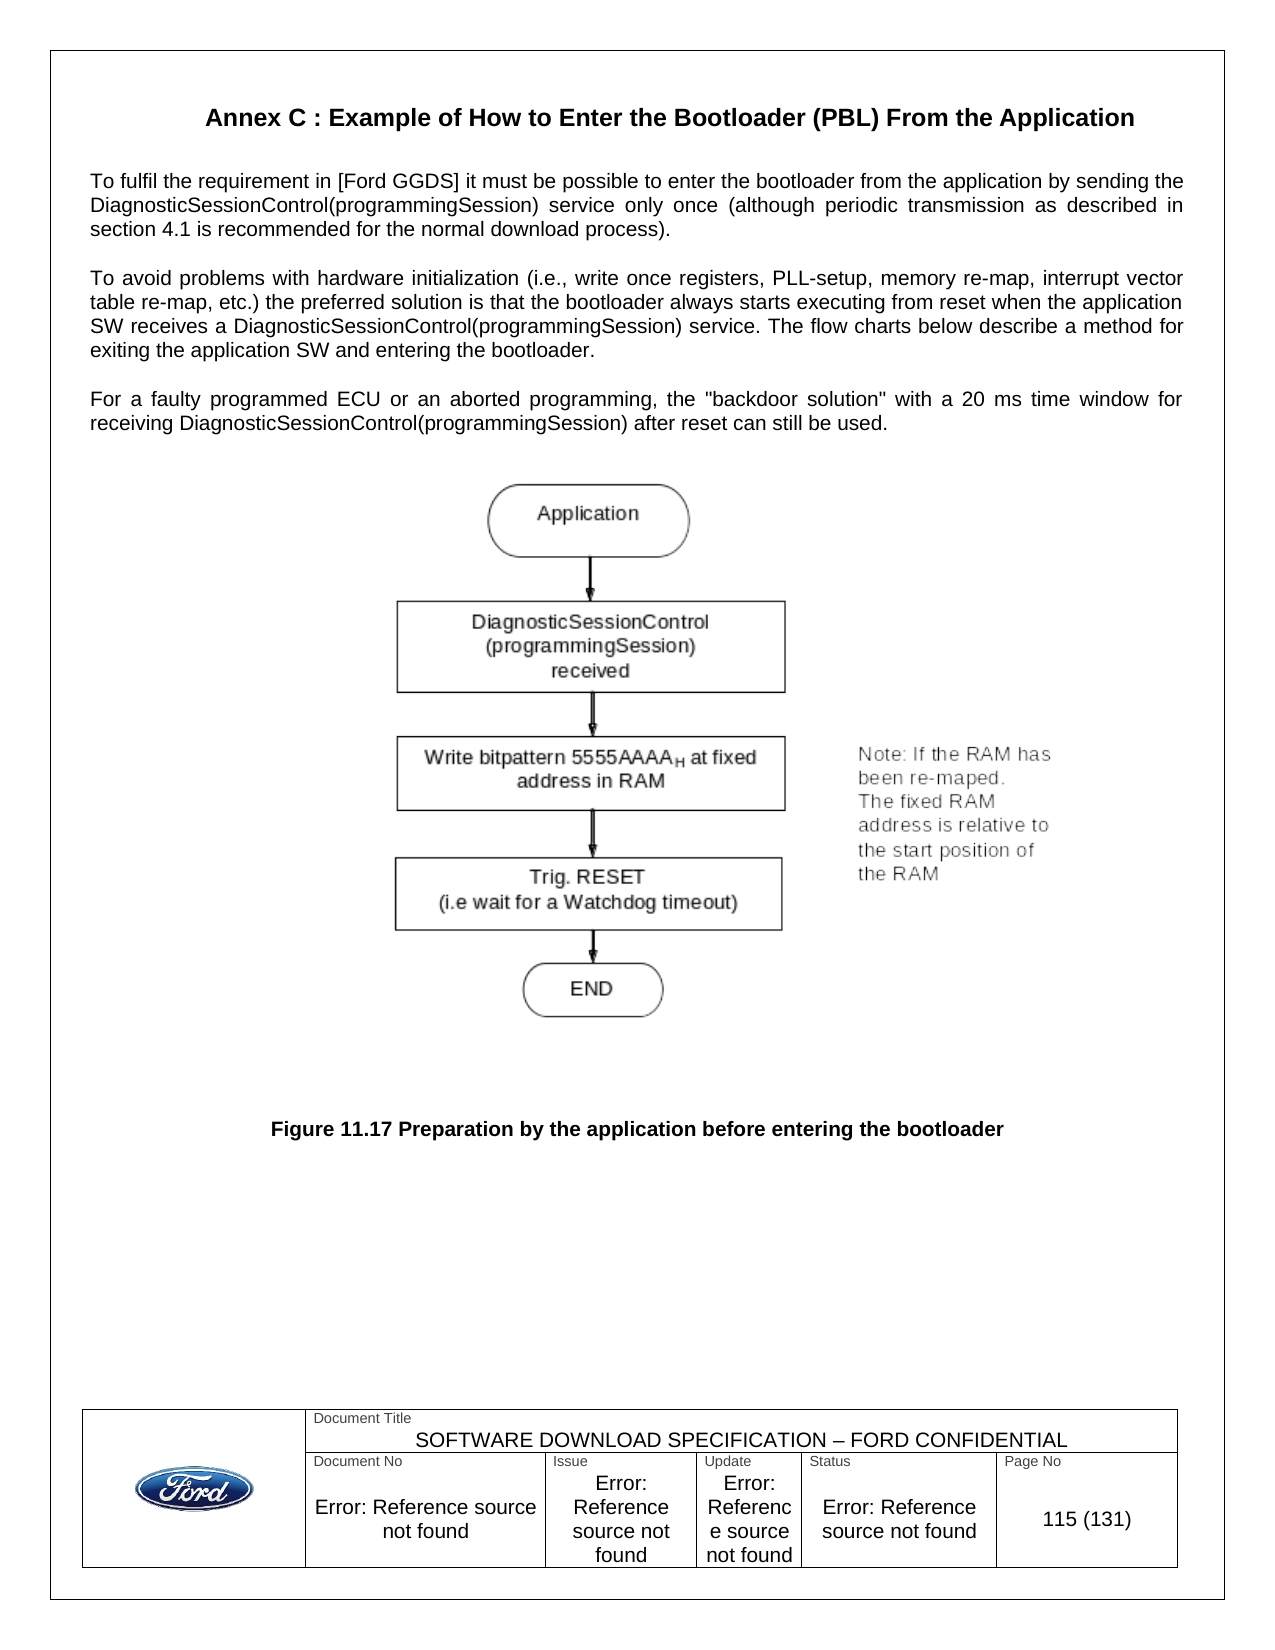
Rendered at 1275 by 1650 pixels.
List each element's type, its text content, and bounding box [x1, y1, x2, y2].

picture [120, 1451, 268, 1526]
text To fulfil the requirement in [Ford GGDS] it must be possible to enter the bootloader from the application by sending the DiagnosticSessionControl(programmingSession) service only once (although periodic transmission as described in section 4.1 is recommended for the normal download process). [90, 169, 1185, 241]
text For a faulty programmed ECU or an aborted programming, the "backdoor solution" with a 20 ms time window for receiving DiagnosticSessionControl(programmingSession) after reset can still be used. [90, 386, 1185, 434]
text To avoid problems with hardware initialization (i.e., write once registers, PLL-setup, memory re-map, interrupt vector table re-map, etc.) the preferred solution is that the bootloader always starts executing from reset when the application SW receives a DiagnosticSessionControl(programmingSession) service. The flow charts below describe a method for exiting the application SW and entering the bootloader. [90, 266, 1185, 361]
text : Example of How to Enter the Bootloader (PBL) From the Application [156, 102, 1185, 131]
